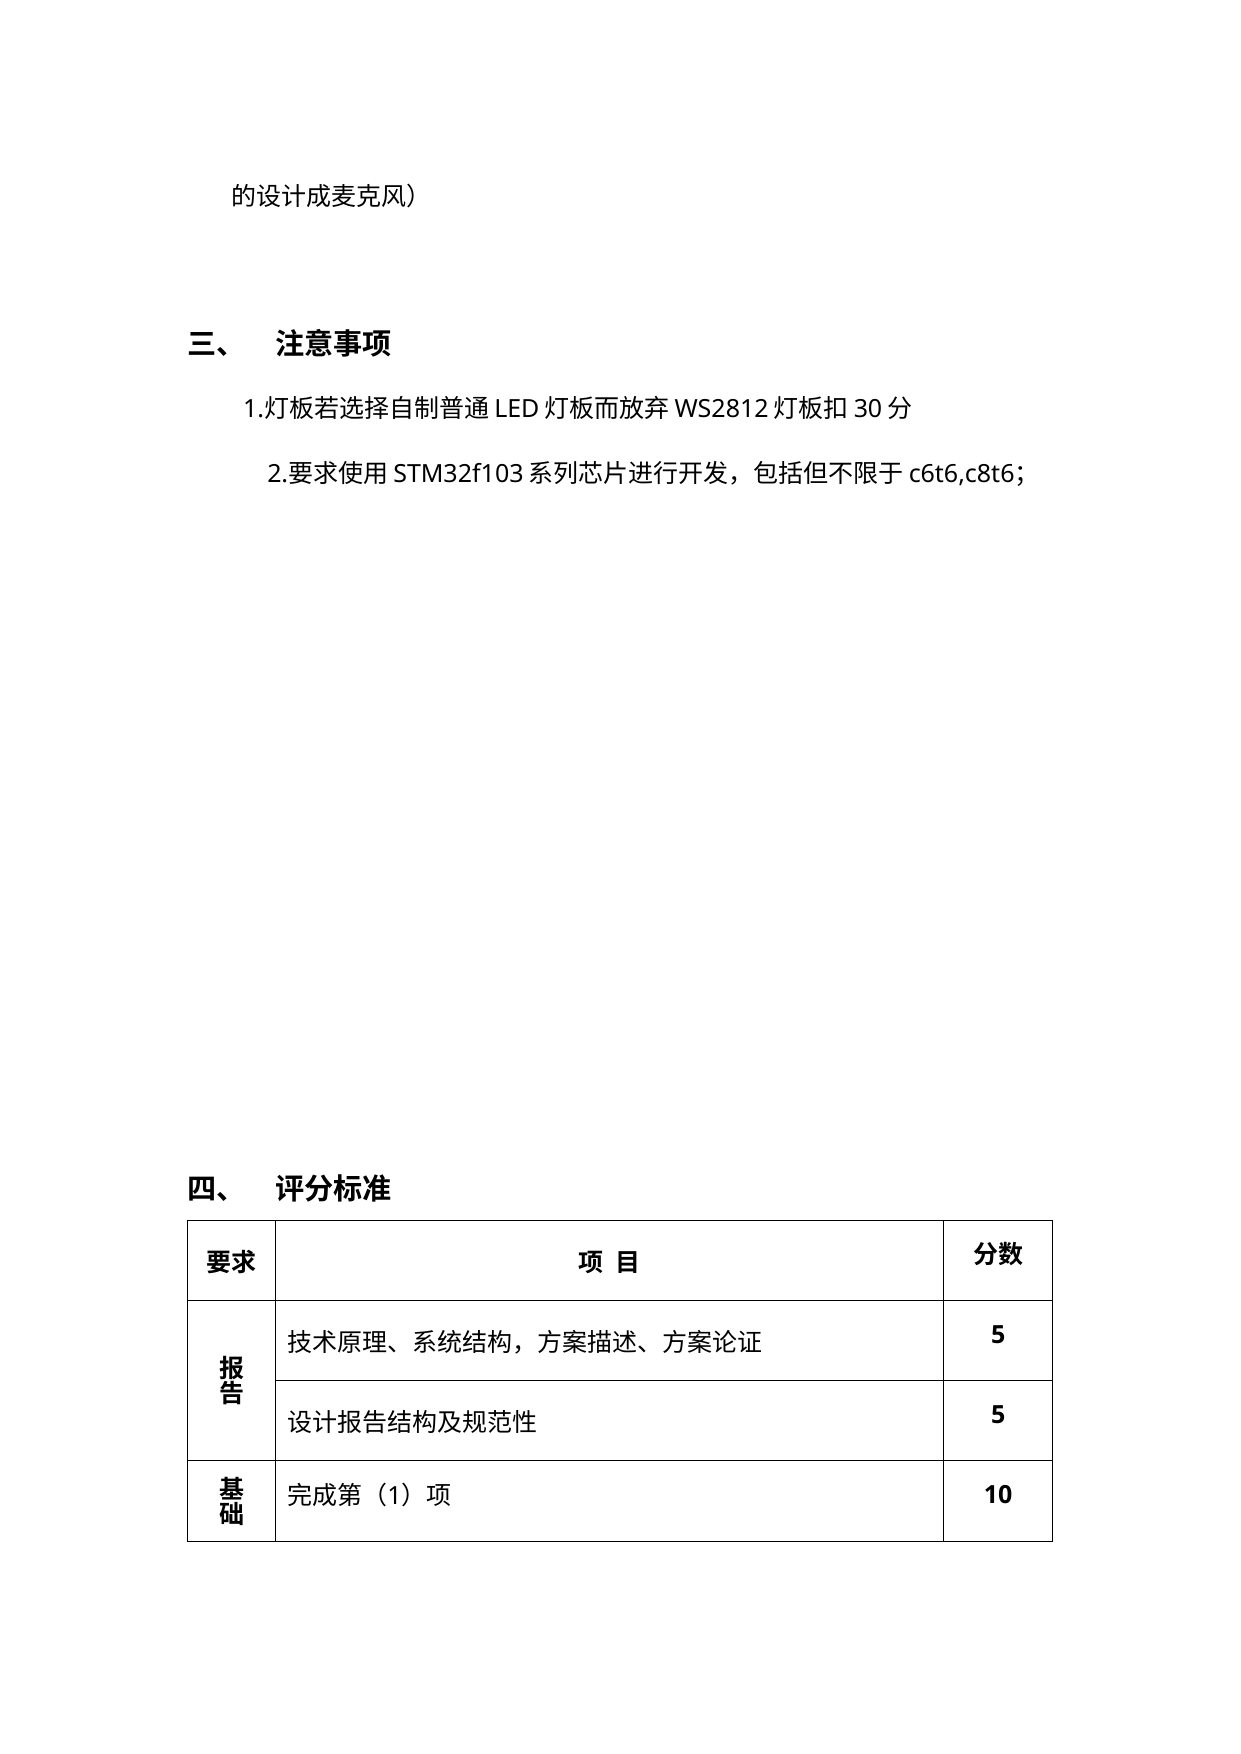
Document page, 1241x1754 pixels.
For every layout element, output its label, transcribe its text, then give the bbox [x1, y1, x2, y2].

table_header 要求 [188, 1221, 275, 1300]
table_cell 完成第（1）项 [276, 1461, 943, 1541]
list 注意事项 [187, 309, 1053, 374]
table_cell 基础要求 [188, 1461, 275, 1541]
table_header 分数 [944, 1221, 1052, 1300]
table_cell 设计报告结构及规范性 [276, 1381, 943, 1460]
text 2.要求使用STM32f103系列芯片进行开发，包括但不限于c6t6,c8t6； [217, 439, 1053, 504]
list 评分标准 [187, 1154, 1053, 1219]
text 1.灯板若选择自制普通LED灯板而放弃WS2812灯板扣30分 [217, 374, 1053, 439]
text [231, 162, 1053, 227]
table_header 项 目 [276, 1221, 943, 1300]
table_cell 报告 [188, 1301, 275, 1460]
table_cell 10 [944, 1461, 1052, 1541]
table_cell 5 [944, 1381, 1052, 1460]
table_cell 技术原理、系统结构，方案描述、方案论证 [276, 1301, 943, 1380]
table_cell 5 [944, 1301, 1052, 1380]
